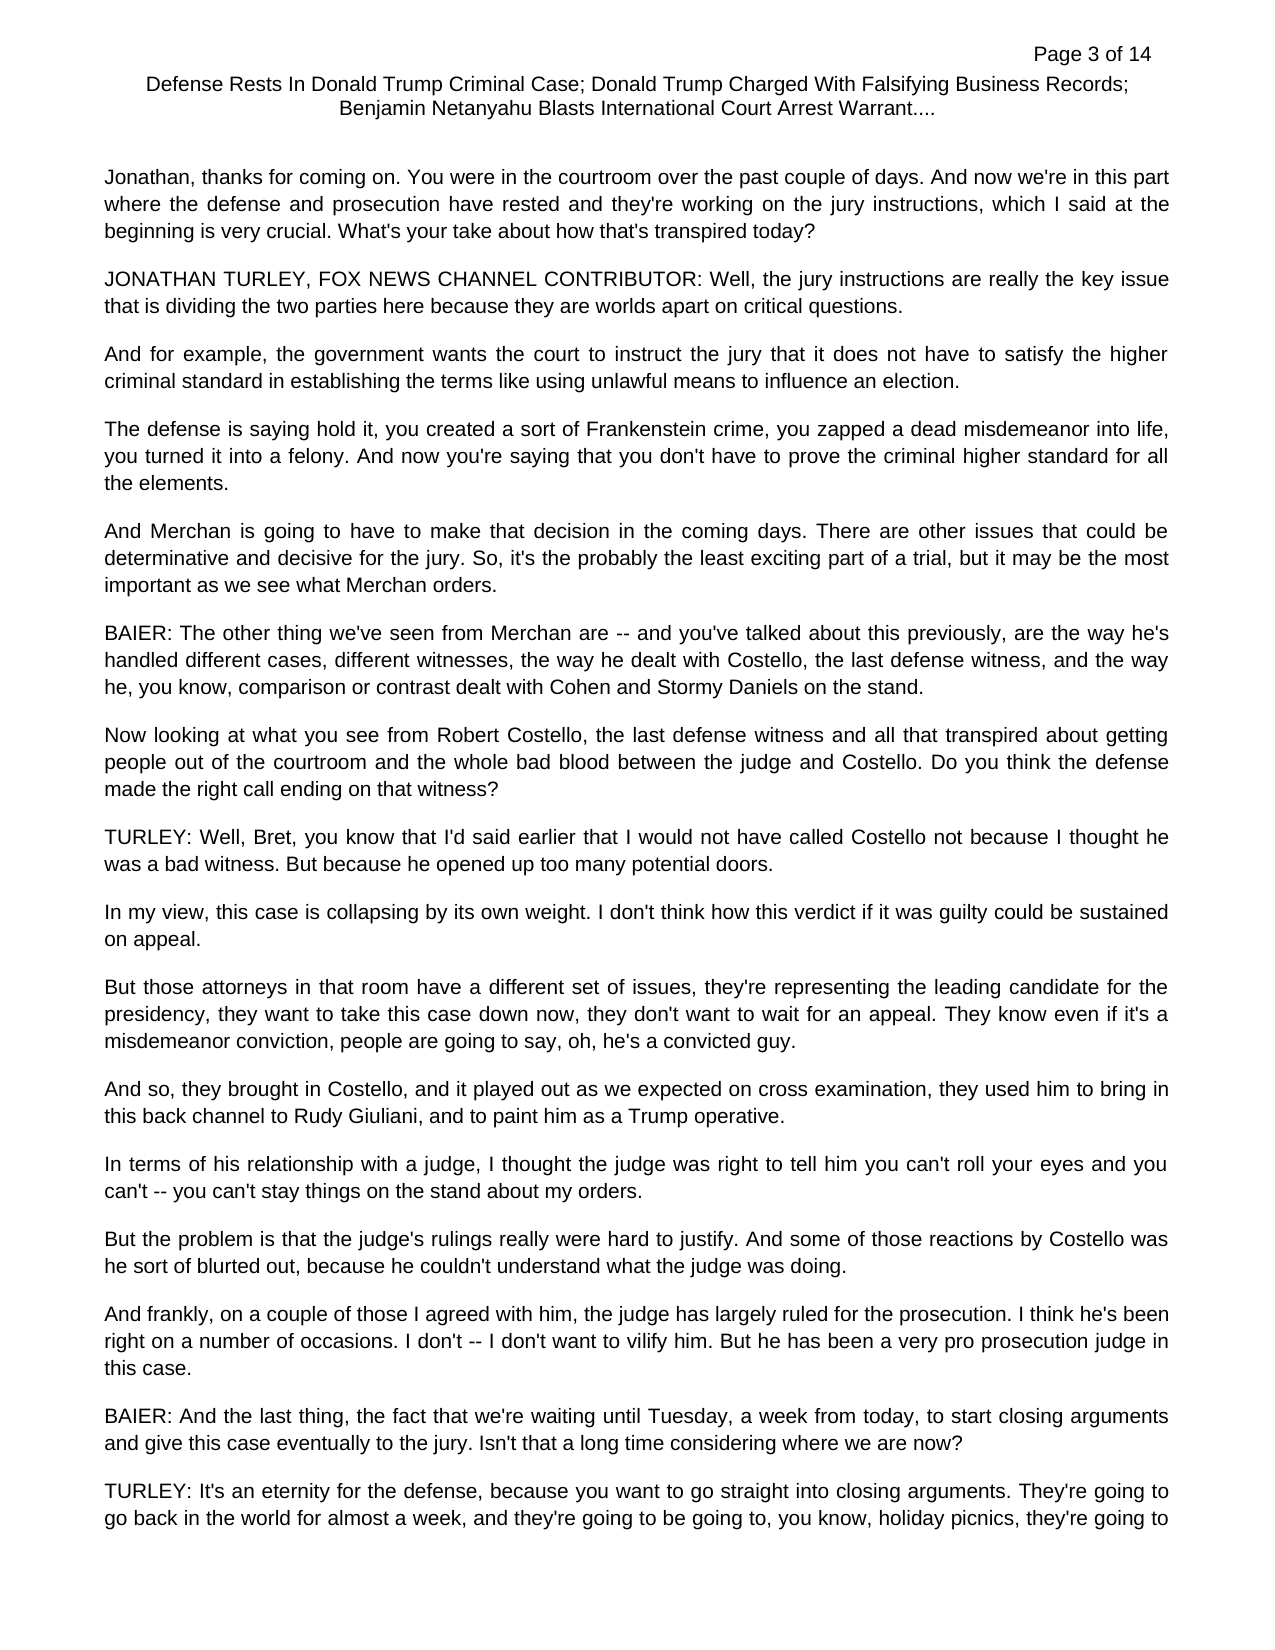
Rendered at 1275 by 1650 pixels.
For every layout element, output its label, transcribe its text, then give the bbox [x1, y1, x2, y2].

text And frankly, on a couple of those I agreed with him, the judge has largely ruled for the prosecution. I think he's been right on a number of occasions. I don't -- I don't want to vilify him. But he has been a very pro prosecution judge in this case. [104, 1299, 1171, 1380]
text In terms of his relationship with a judge, I thought the judge was right to tell him you can't roll your eyes and you can't -- you can't stay things on the stand about my orders. [104, 1149, 1171, 1203]
text Jonathan, thanks for coming on. You were in the courtroom over the past couple of days. And now we're in this part where the defense and prosecution have rested and they're working on the jury instructions, which I said at the beginning is very crucial. What's your take about how that's transpired today? [104, 161, 1171, 243]
text And for example, the government wants the court to instruct the jury that it does not have to satisfy the higher criminal standard in establishing the terms like using unlawful means to influence an election. [104, 338, 1171, 393]
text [104, 1476, 1171, 1530]
text But the problem is that the judge's rulings really were hard to justify. And some of those reactions by Costello was he sort of blurted out, because he couldn't understand what the judge was doing. [104, 1224, 1171, 1278]
text And so, they brought in Costello, and it played out as we expected on cross examination, they used him to bring in this back channel to Rudy Giuliani, and to paint him as a Trump operative. [104, 1074, 1171, 1128]
text Now looking at what you see from Robert Costello, the last defense witness and all that transpired about getting people out of the courtroom and the whole bad blood between the judge and Costello. Do you think the defense made the right call ending on that witness? [104, 720, 1171, 801]
text JONATHAN TURLEY, FOX NEWS CHANNEL CONTRIBUTOR: Well, the jury instructions are really the key issue that is dividing the two parties here because they are worlds apart on critical questions. [104, 263, 1171, 318]
text And Merchan is going to have to make that decision in the coming days. There are other issues that could be determinative and decisive for the jury. So, it's the probably the least exciting part of a trial, but it may be the most important as we see what Merchan orders. [104, 516, 1171, 597]
text The defense is saying hold it, you created a sort of Frankenstein crime, you zapped a dead misdemeanor into life, you turned it into a felony. And now you're saying that you don't have to prove the criminal higher standard for all the elements. [104, 413, 1171, 495]
text But those attorneys in that room have a different set of issues, they're representing the leading candidate for the presidency, they want to take this case down now, they don't want to wait for an appeal. They know even if it's a misdemeanor conviction, people are going to say, oh, he's a convicted guy. [104, 972, 1171, 1053]
text BAIER: The other thing we've seen from Merchan are -- and you've talked about this previously, are the way he's handled different cases, different witnesses, the way he dealt with Costello, the last defense witness, and the way he, you know, comparison or contrast dealt with Cohen and Stormy Daniels on the stand. [104, 618, 1171, 699]
text In my view, this case is collapsing by its own weight. I don't think how this verdict if it was guilty could be sustained on appeal. [104, 897, 1171, 951]
text TURLEY: Well, Bret, you know that I'd said earlier that I would not have called Costello not because I thought he was a bad witness. But because he opened up too many potential doors. [104, 822, 1171, 876]
text BAIER: And the last thing, the fact that we're waiting until Tuesday, a week from today, to start closing arguments and give this case eventually to the jury. Isn't that a long time considering where we are now? [104, 1401, 1171, 1455]
